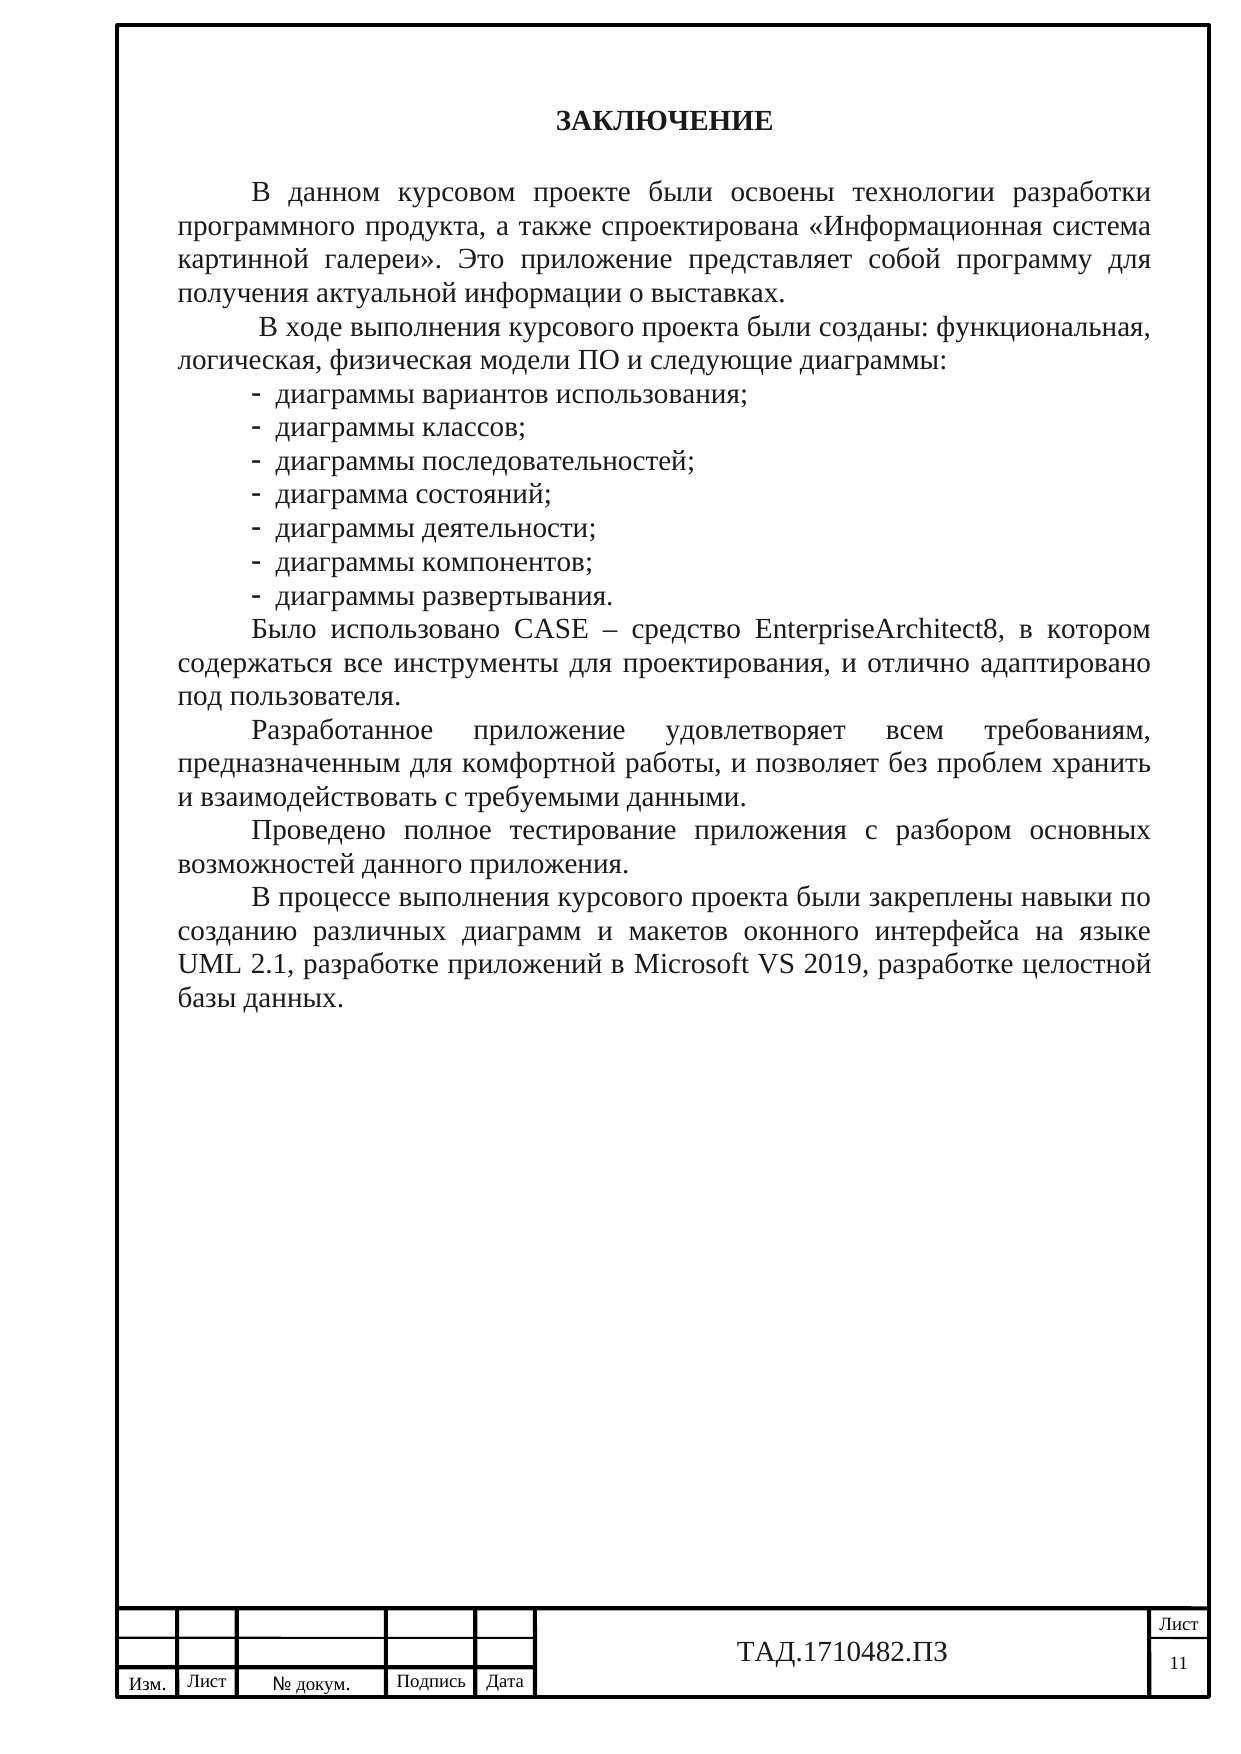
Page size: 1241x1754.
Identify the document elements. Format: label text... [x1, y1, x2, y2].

list диаграммы классов; [251, 409, 1152, 443]
text Разработанное приложение удовлетворяет всем требованиям, предназначенным для комфортной работы, и позволяет без проблем хранить и взаимодействовать с требуемыми данными. [177, 712, 1152, 812]
text В данном курсовом проекте были освоены технологии разработки программного продукта, а также спроектирована «Информационная система картинной галереи». Это приложение представляет собой программу для получения актуальной информации о выставках. [177, 174, 1152, 309]
list диаграммы компонентов; [251, 544, 1152, 578]
list диаграммы последовательностей; [251, 443, 1152, 477]
text В ходе выполнения курсового проекта были созданы: функциональная, логическая, физическая модели ПО и следующие диаграммы: [177, 309, 1152, 376]
list диаграммы деятельности; [251, 510, 1152, 544]
list диаграммы вариантов использования; [251, 376, 1152, 409]
text Было использовано CASE – средство EnterpriseArchitect8, в котором содержаться все инструменты для проектирования, и отлично адаптировано под пользователя. [177, 611, 1152, 712]
list диаграмма состояний; [251, 477, 1152, 510]
list диаграммы развертывания. [251, 578, 1152, 611]
text Проведено полное тестирование приложения с разбором основных возможностей данного приложения. [177, 812, 1152, 879]
text ЗАКЛЮЧЕНИЕ [177, 103, 1152, 137]
text В процессе выполнения курсового проекта были закреплены навыки по созданию различных диаграмм и макетов оконного интерфейса на языке UML 2.1, разработке приложений в Microsoft VS 2019, разработке целостной базы данных. [177, 879, 1152, 1014]
